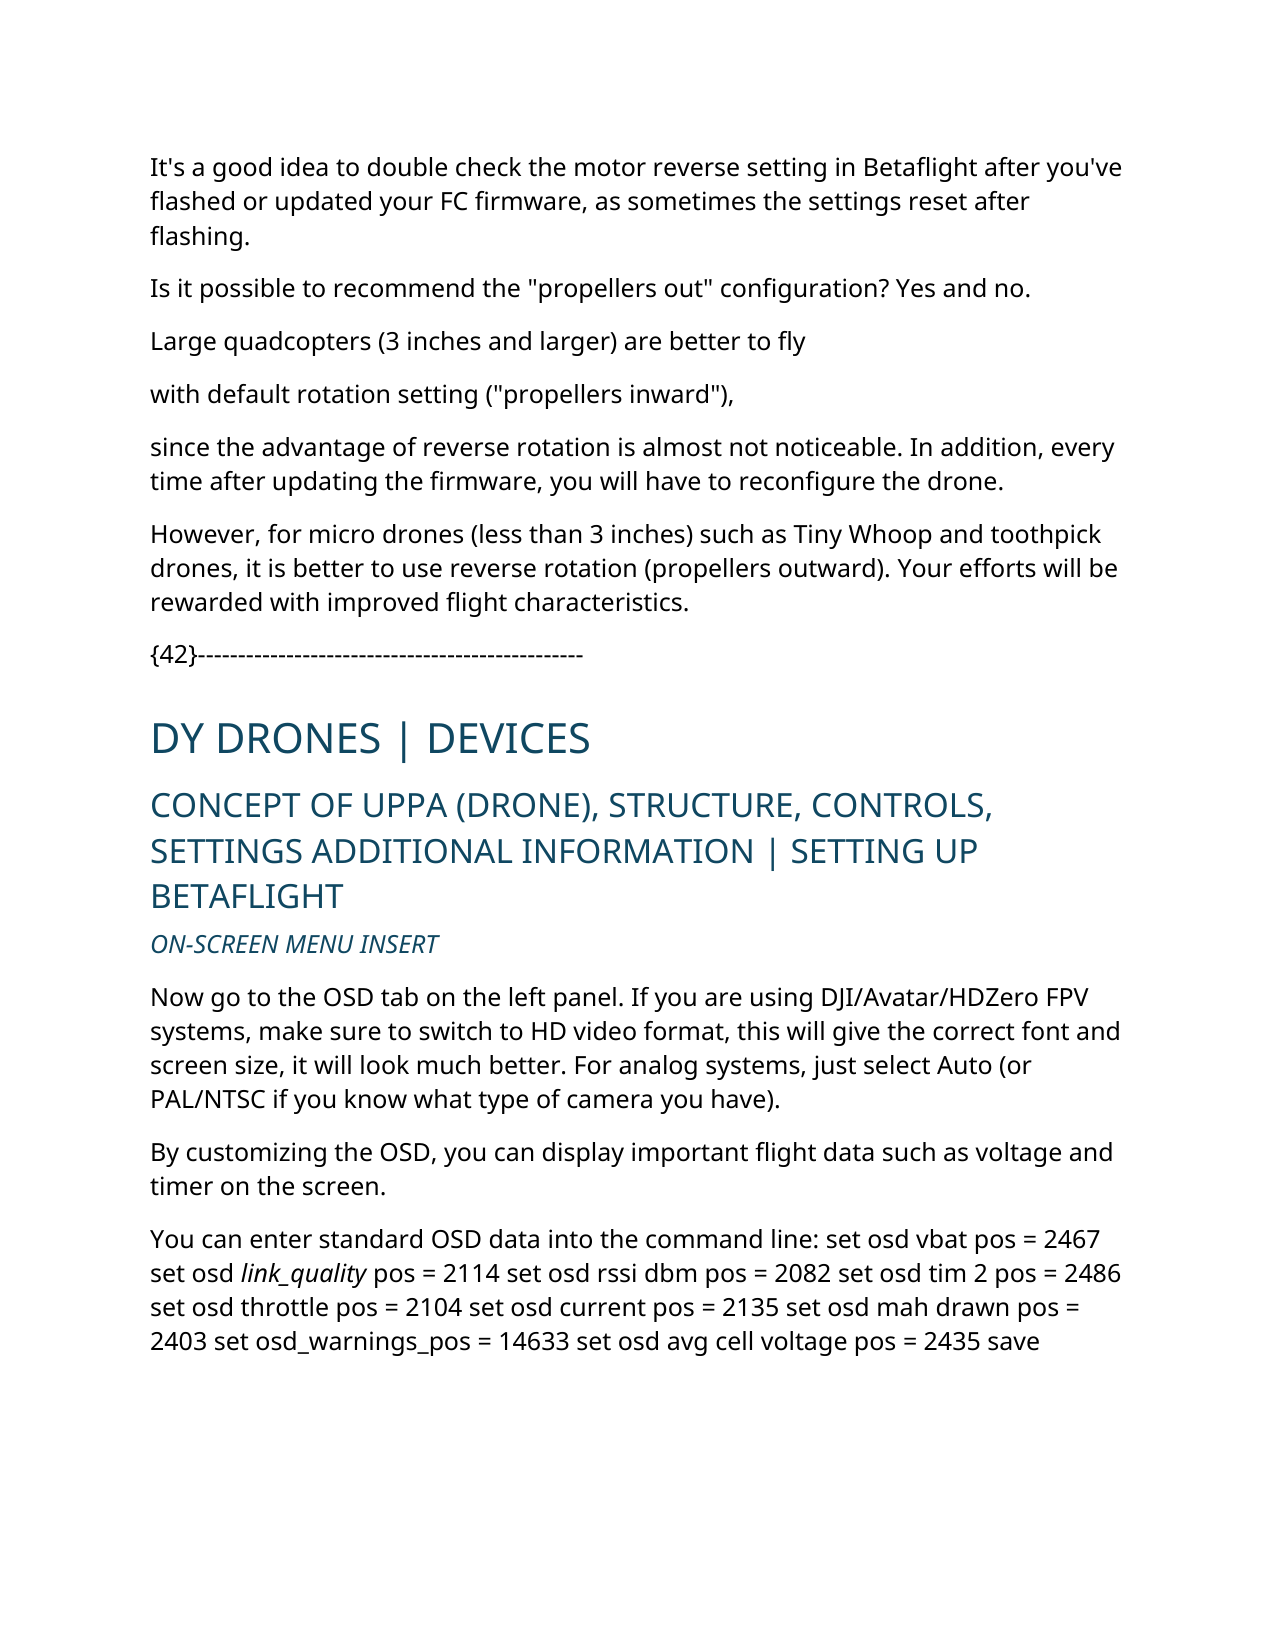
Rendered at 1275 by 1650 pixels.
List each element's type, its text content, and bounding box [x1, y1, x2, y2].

subtitle ON-SCREEN MENU INSERT [150, 927, 1125, 961]
text You can enter standard OSD data into the command line: set osd vbat pos = 2467 set osd link_quality pos = 2114 set osd rssi dbm pos = 2082 set osd tim 2 pos = 2486 set osd throttle pos = 2104 set osd current pos = 2135 set osd mah drawn pos = 2403 set osd_warnings_pos = 14633 set osd avg cell voltage pos = 2435 save [150, 1221, 1125, 1358]
text Now go to the OSD tab on the left panel. If you are using DJI/Avatar/HDZero FPV systems, make sure to switch to HD video format, this will give the correct font and screen size, it will look much better. For analog systems, just select Auto (or PAL/NTSC if you know what type of camera you have). [150, 979, 1125, 1116]
text It's a good idea to double check the motor reverse setting in Betaflight after you've flashed or updated your FC firmware, as sometimes the settings reset after flashing. [150, 150, 1125, 252]
subtitle CONCEPT OF UPPA (DRONE), STRUCTURE, CONTROLS, SETTINGS ADDITIONAL INFORMATION | SETTING UP BETAFLIGHT [150, 782, 1125, 918]
subtitle DY DRONES | DEVICES [150, 709, 1125, 766]
text with default rotation setting ("propellers inward"), [150, 377, 1125, 411]
text By customizing the OSD, you can display important flight data such as voltage and timer on the screen. [150, 1134, 1125, 1203]
text Large quadcopters (3 inches and larger) are better to fly [150, 324, 1125, 358]
text However, for micro drones (less than 3 inches) such as Tiny Whoop and toothpick drones, it is better to use reverse rotation (propellers outward). Your efforts will be rewarded with improved flight characteristics. [150, 516, 1125, 618]
text since the advantage of reverse rotation is almost not noticeable. In addition, every time after updating the firmware, you will have to reconfigure the drone. [150, 429, 1125, 497]
text Is it possible to recommend the "propellers out" configuration? Yes and no. [150, 271, 1125, 305]
text {42}------------------------------------------------ [150, 637, 1125, 671]
